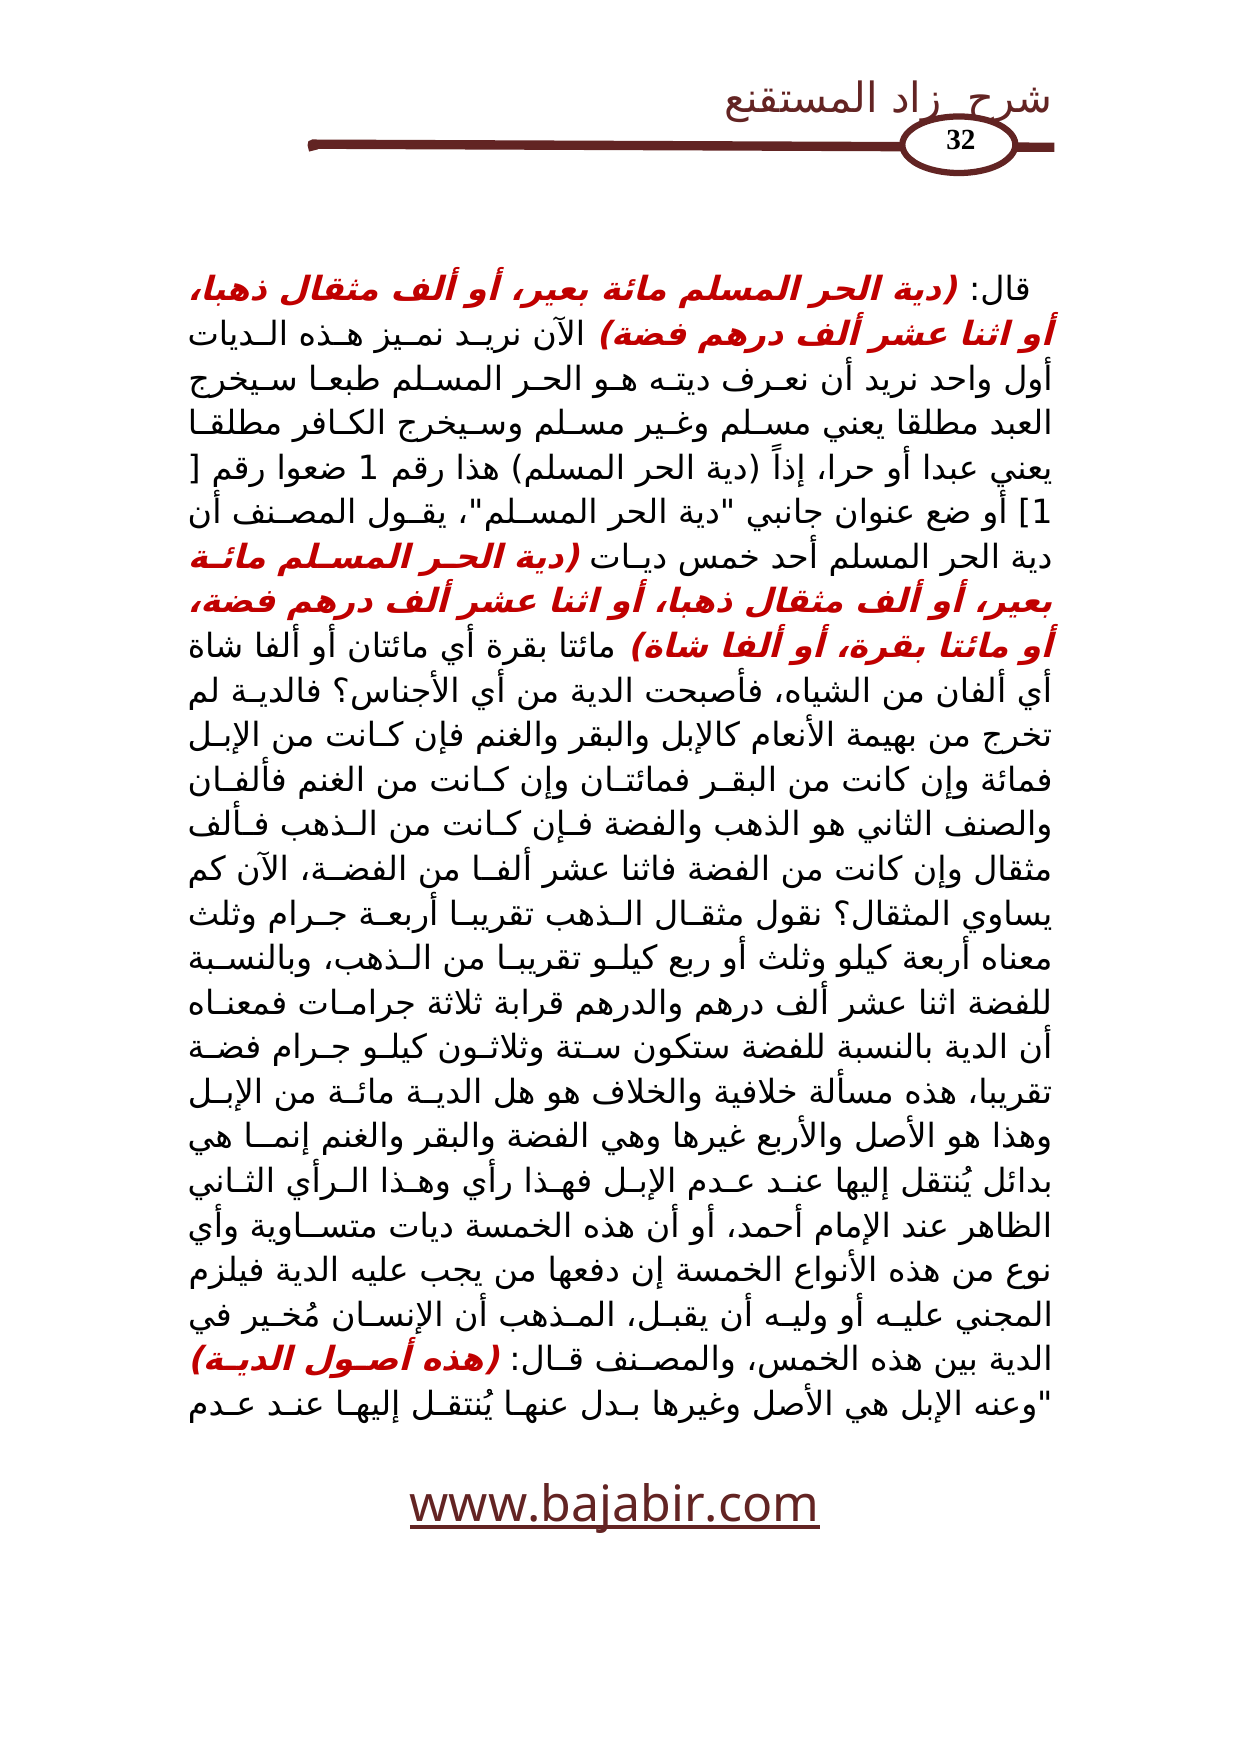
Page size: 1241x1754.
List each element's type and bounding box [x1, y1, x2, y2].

text [187, 270, 1053, 1423]
